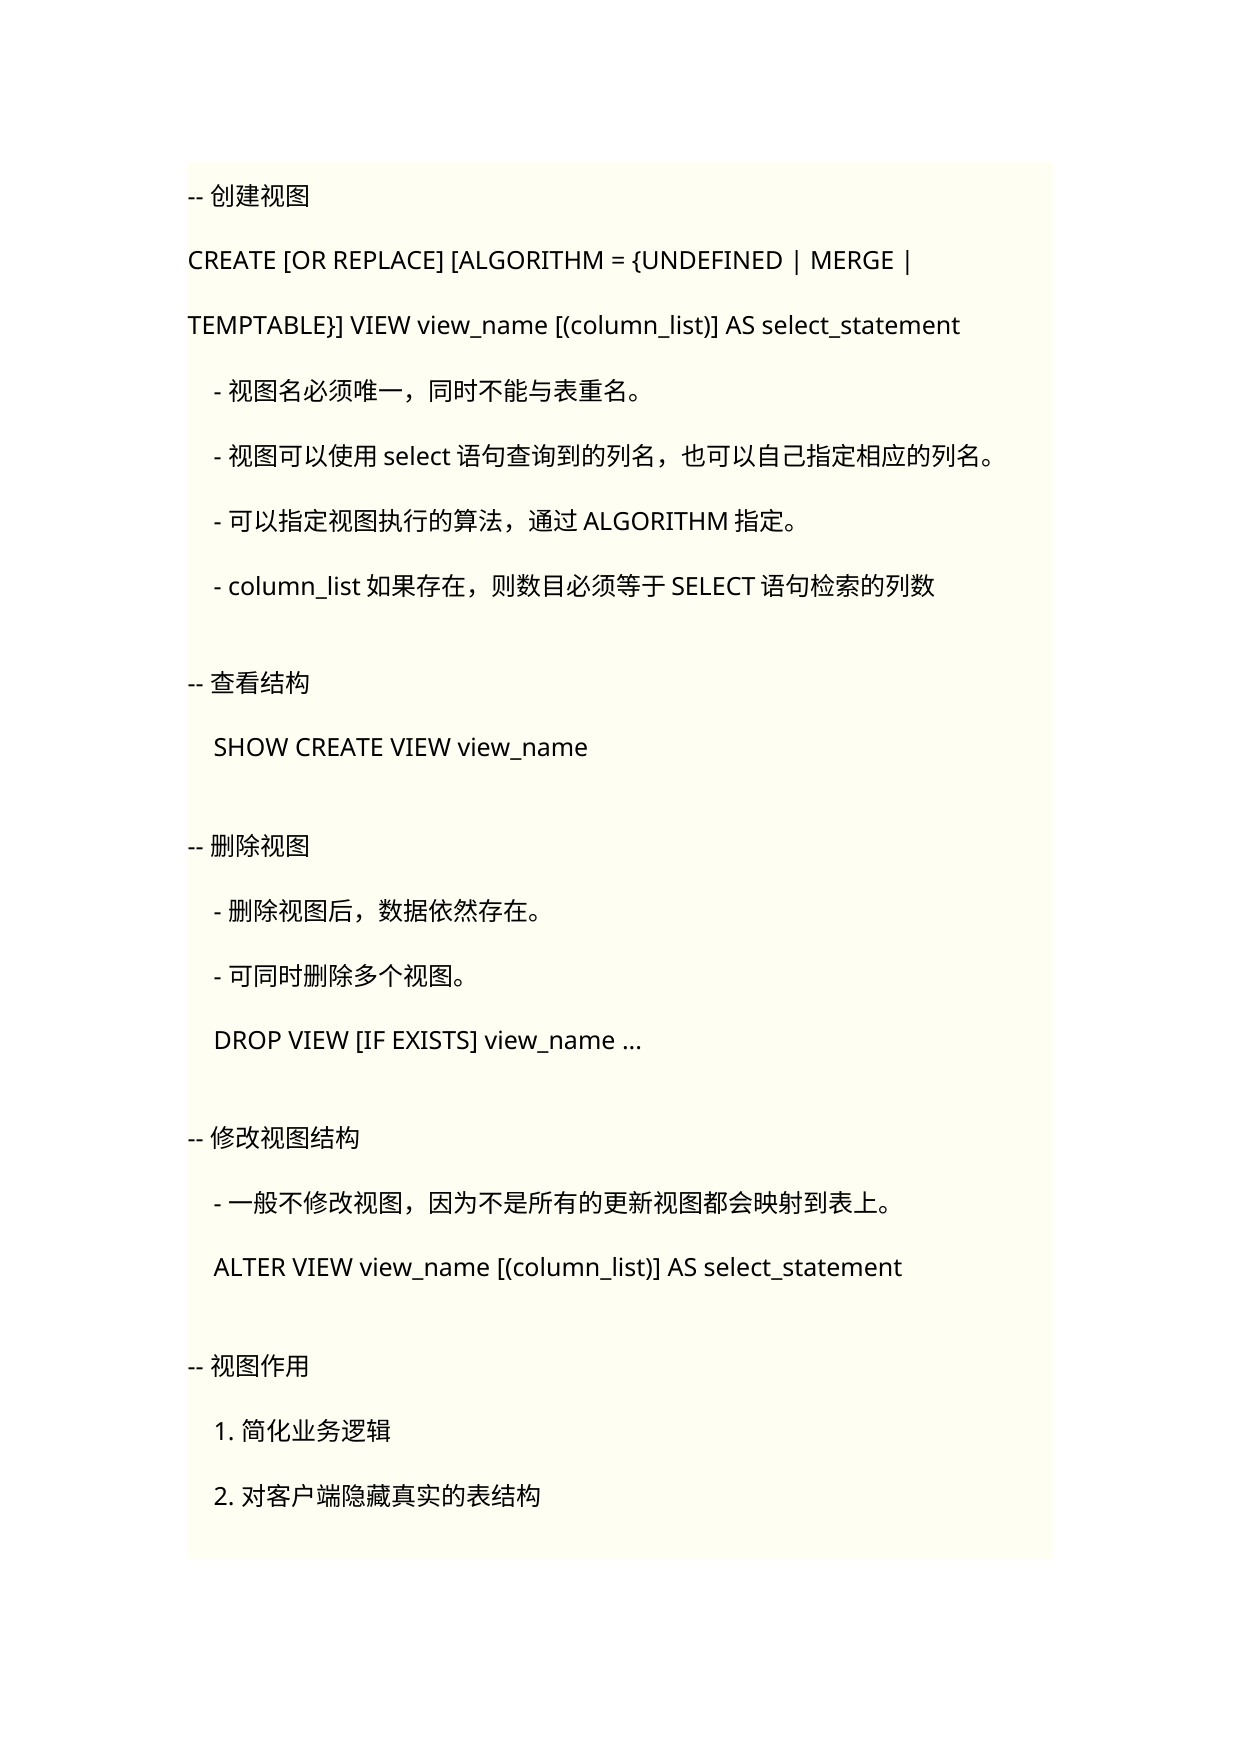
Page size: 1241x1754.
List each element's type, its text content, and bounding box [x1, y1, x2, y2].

text -- 查看结构 [187, 649, 1053, 714]
text -- 创建视图 [187, 162, 1053, 227]
text - 视图名必须唯一，同时不能与表重名。 [187, 357, 1053, 422]
text - 一般不修改视图，因为不是所有的更新视图都会映射到表上。 [187, 1169, 1053, 1234]
text - 可同时删除多个视图。 [187, 942, 1053, 1007]
text 2. 对客户端隐藏真实的表结构 [187, 1462, 1053, 1527]
text 1. 简化业务逻辑 [187, 1397, 1053, 1462]
text -- 删除视图 [187, 812, 1053, 877]
text CREATE [OR REPLACE] [ALGORITHM = {UNDEFINED | MERGE | TEMPTABLE}] VIEW view_name [(column_list)] AS select_statement [187, 227, 1053, 357]
text - 视图可以使用select语句查询到的列名，也可以自己指定相应的列名。 [187, 422, 1053, 487]
text - 可以指定视图执行的算法，通过ALGORITHM指定。 [187, 487, 1053, 552]
text DROP VIEW [IF EXISTS] view_name ... [187, 1007, 1053, 1072]
text ALTER VIEW view_name [(column_list)] AS select_statement [187, 1234, 1053, 1299]
text - 删除视图后，数据依然存在。 [187, 877, 1053, 942]
text SHOW CREATE VIEW view_name [187, 714, 1053, 779]
text -- 视图作用 [187, 1332, 1053, 1397]
text -- 修改视图结构 [187, 1104, 1053, 1169]
text - column_list如果存在，则数目必须等于SELECT语句检索的列数 [187, 552, 1053, 617]
